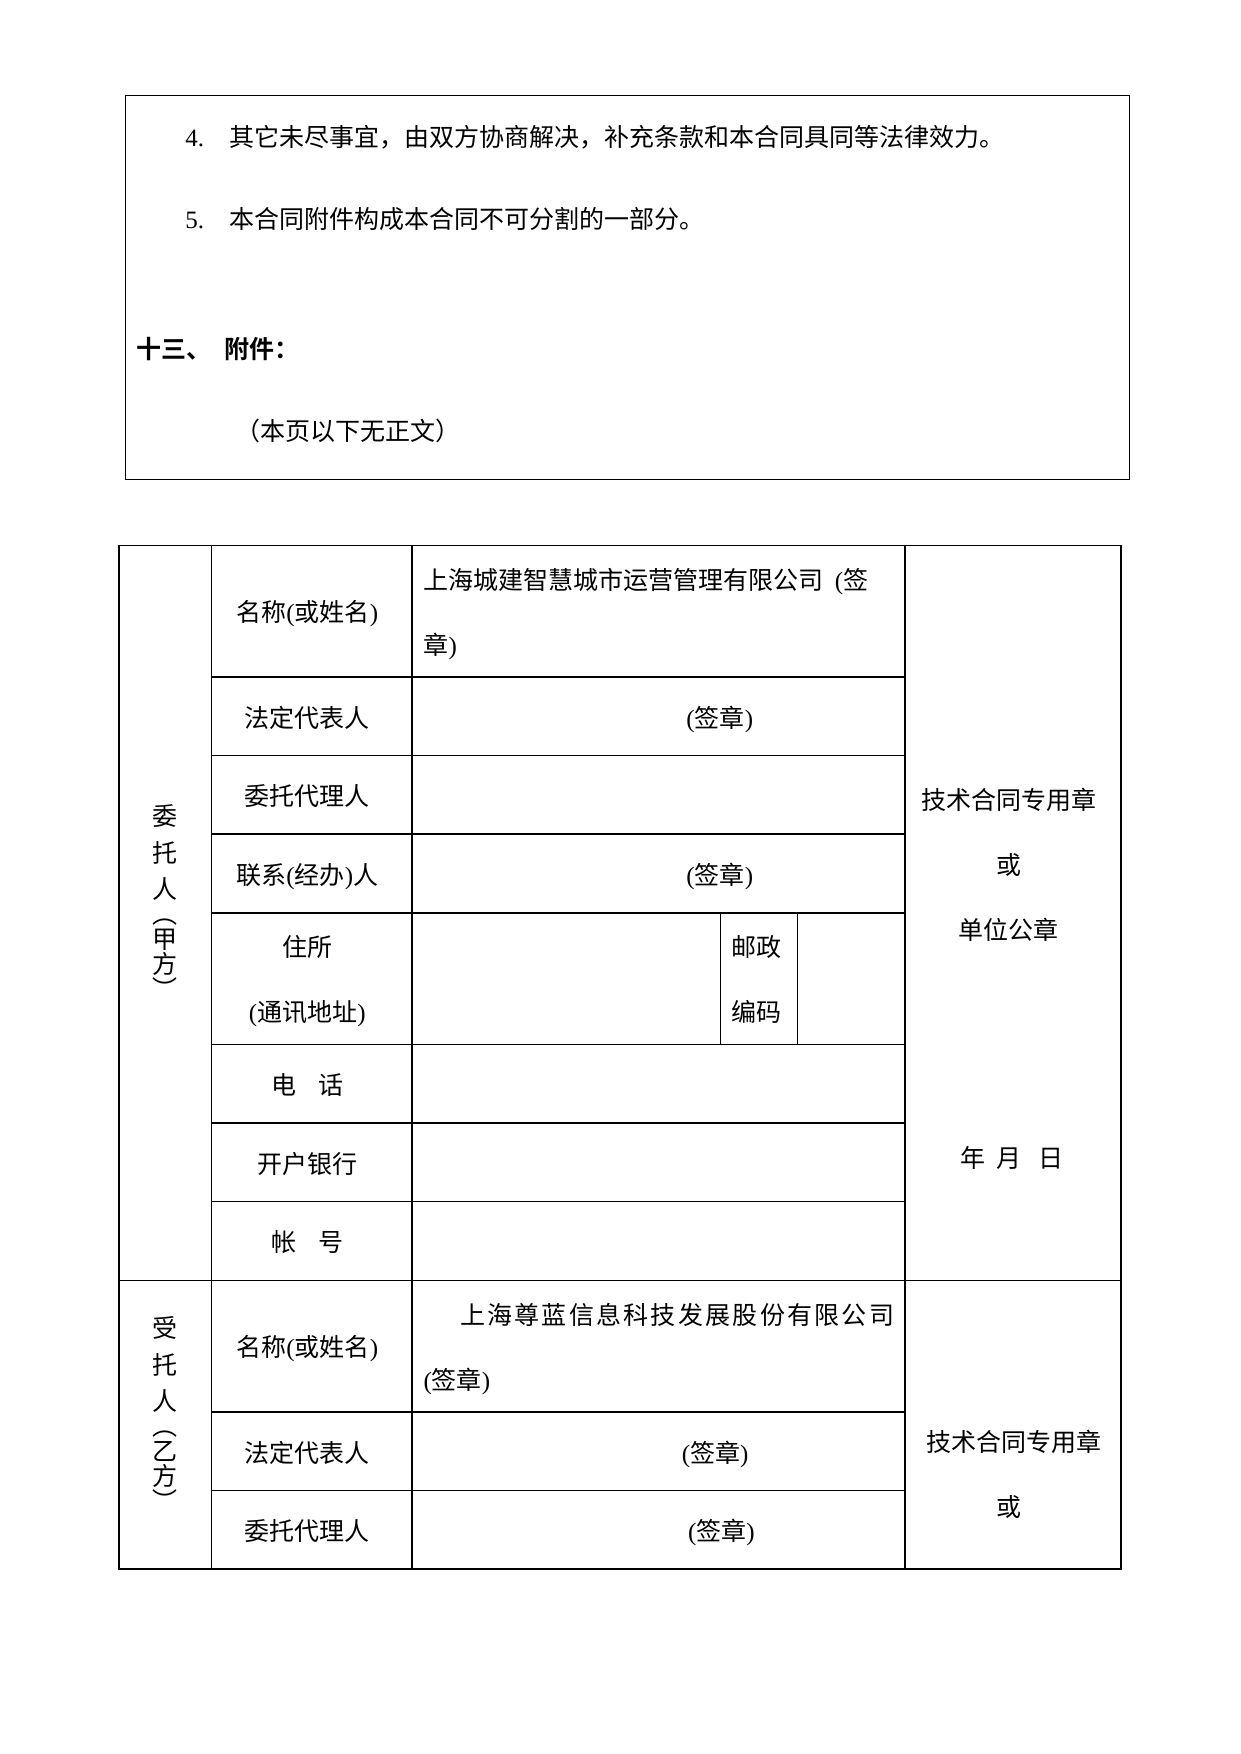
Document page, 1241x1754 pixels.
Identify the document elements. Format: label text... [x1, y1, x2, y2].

table_cell (签章) [413, 1491, 904, 1568]
table_cell 委托代理人 [212, 756, 411, 833]
table_cell [798, 914, 904, 1043]
table_header 名称(或姓名) [212, 546, 411, 676]
table_cell [413, 1124, 904, 1201]
table_cell 电 话 [212, 1045, 411, 1122]
table_cell 上海尊蓝信息科技发展股份有限公司 (签章) [413, 1281, 904, 1411]
table_cell (签章) [413, 1413, 904, 1490]
table_cell 名称(或姓名) [212, 1281, 411, 1411]
table_cell 技术合同专用章 或 单位公章 年 月 日 [906, 1281, 1120, 1568]
table_cell [413, 756, 904, 833]
table_cell 法定代表人 [212, 1413, 411, 1490]
table_cell 开户银行 [212, 1124, 411, 1201]
table_cell 法定代表人 [212, 678, 411, 755]
table_cell 联系(经办)人 [212, 835, 411, 912]
table_header 委 托 人（甲方） [120, 546, 211, 1279]
table_cell 住所 (通讯地址) [212, 914, 411, 1043]
table_header 技术合同专用章 或 单位公章 年 月 日 [906, 546, 1120, 1279]
table_cell [413, 914, 720, 1043]
table_cell [413, 1045, 904, 1122]
table_cell 帐 号 [212, 1202, 411, 1279]
table_cell 委托代理人 [212, 1491, 411, 1568]
table_cell (签章) [413, 678, 904, 755]
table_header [126, 96, 1129, 478]
table_cell [413, 1202, 904, 1279]
table_cell (签章) [413, 835, 904, 912]
table_header 上海城建智慧城市运营管理有限公司 (签章) [413, 546, 904, 676]
table_cell 邮政 编码 [721, 914, 797, 1043]
table_cell 受 托 人（乙方） [120, 1281, 211, 1568]
